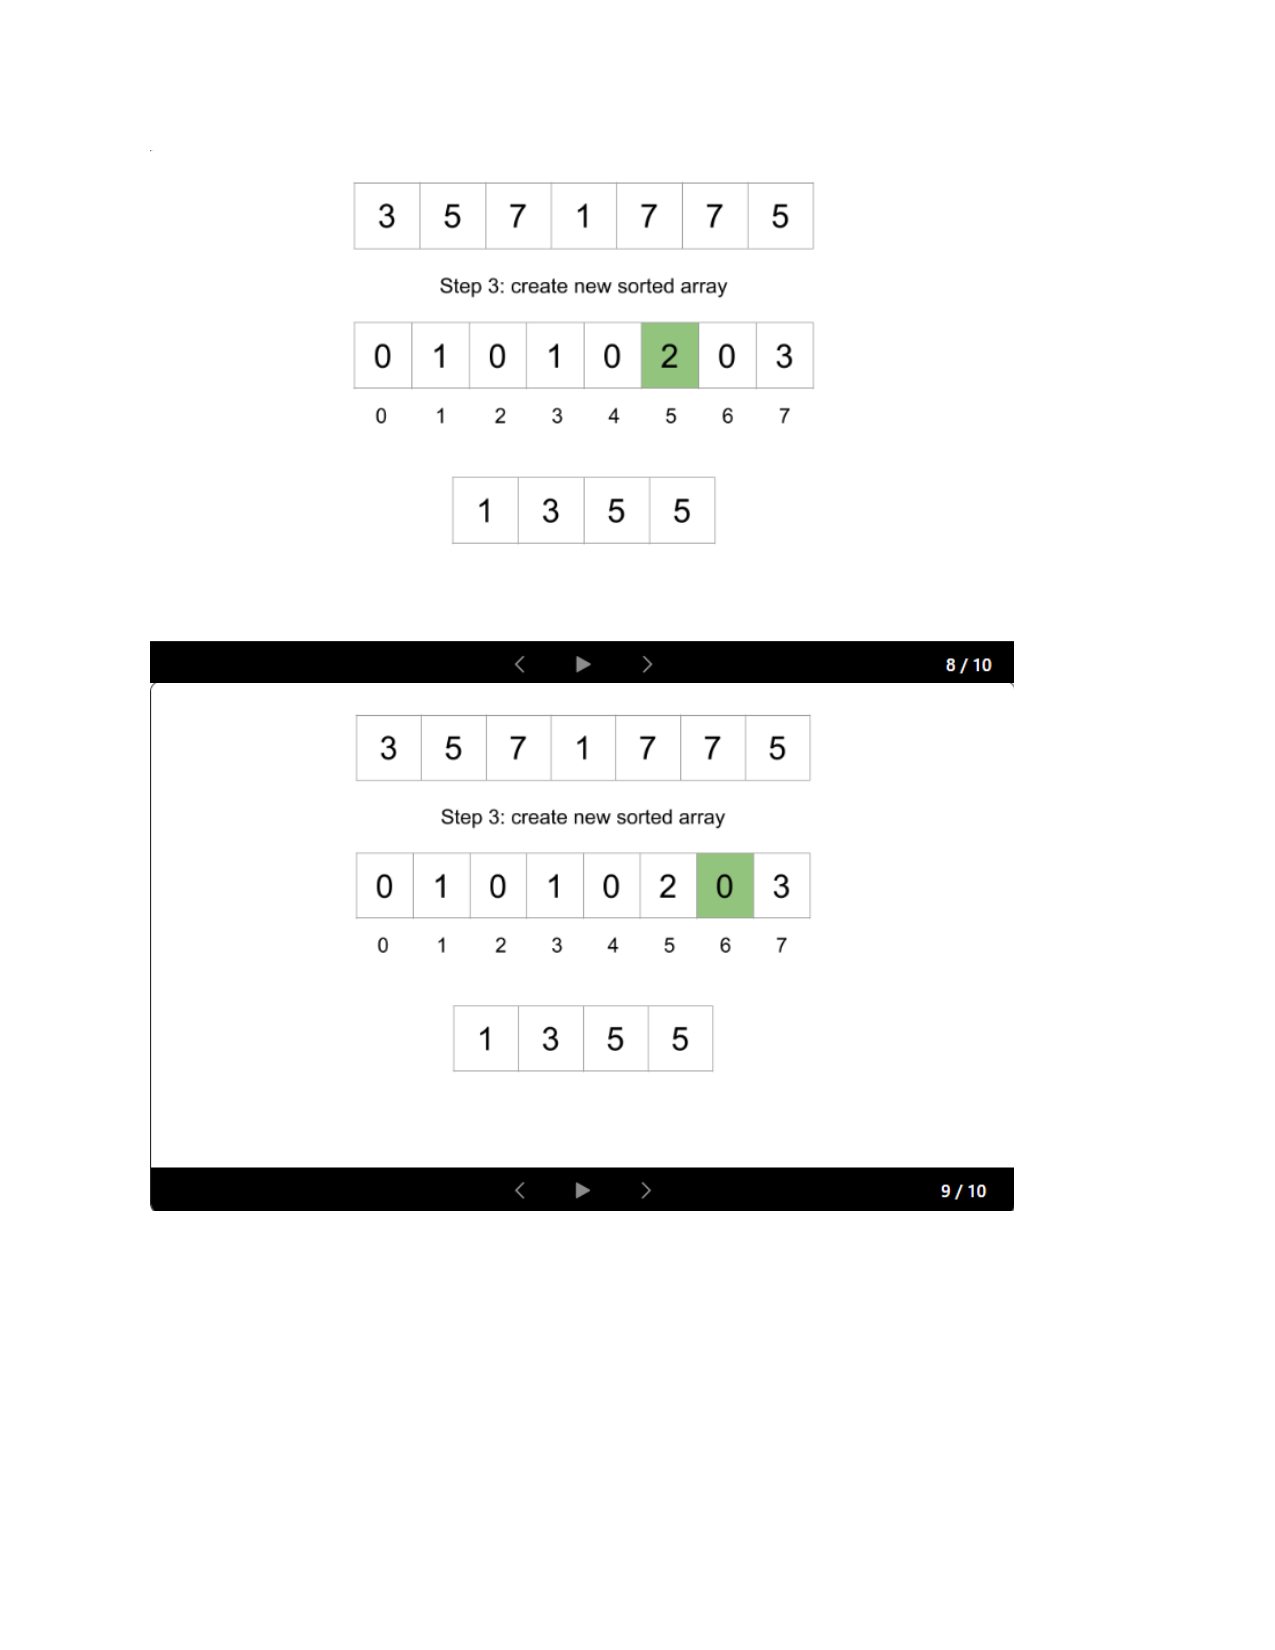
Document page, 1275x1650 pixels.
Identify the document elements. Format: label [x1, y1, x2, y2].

picture [150, 150, 1014, 1211]
